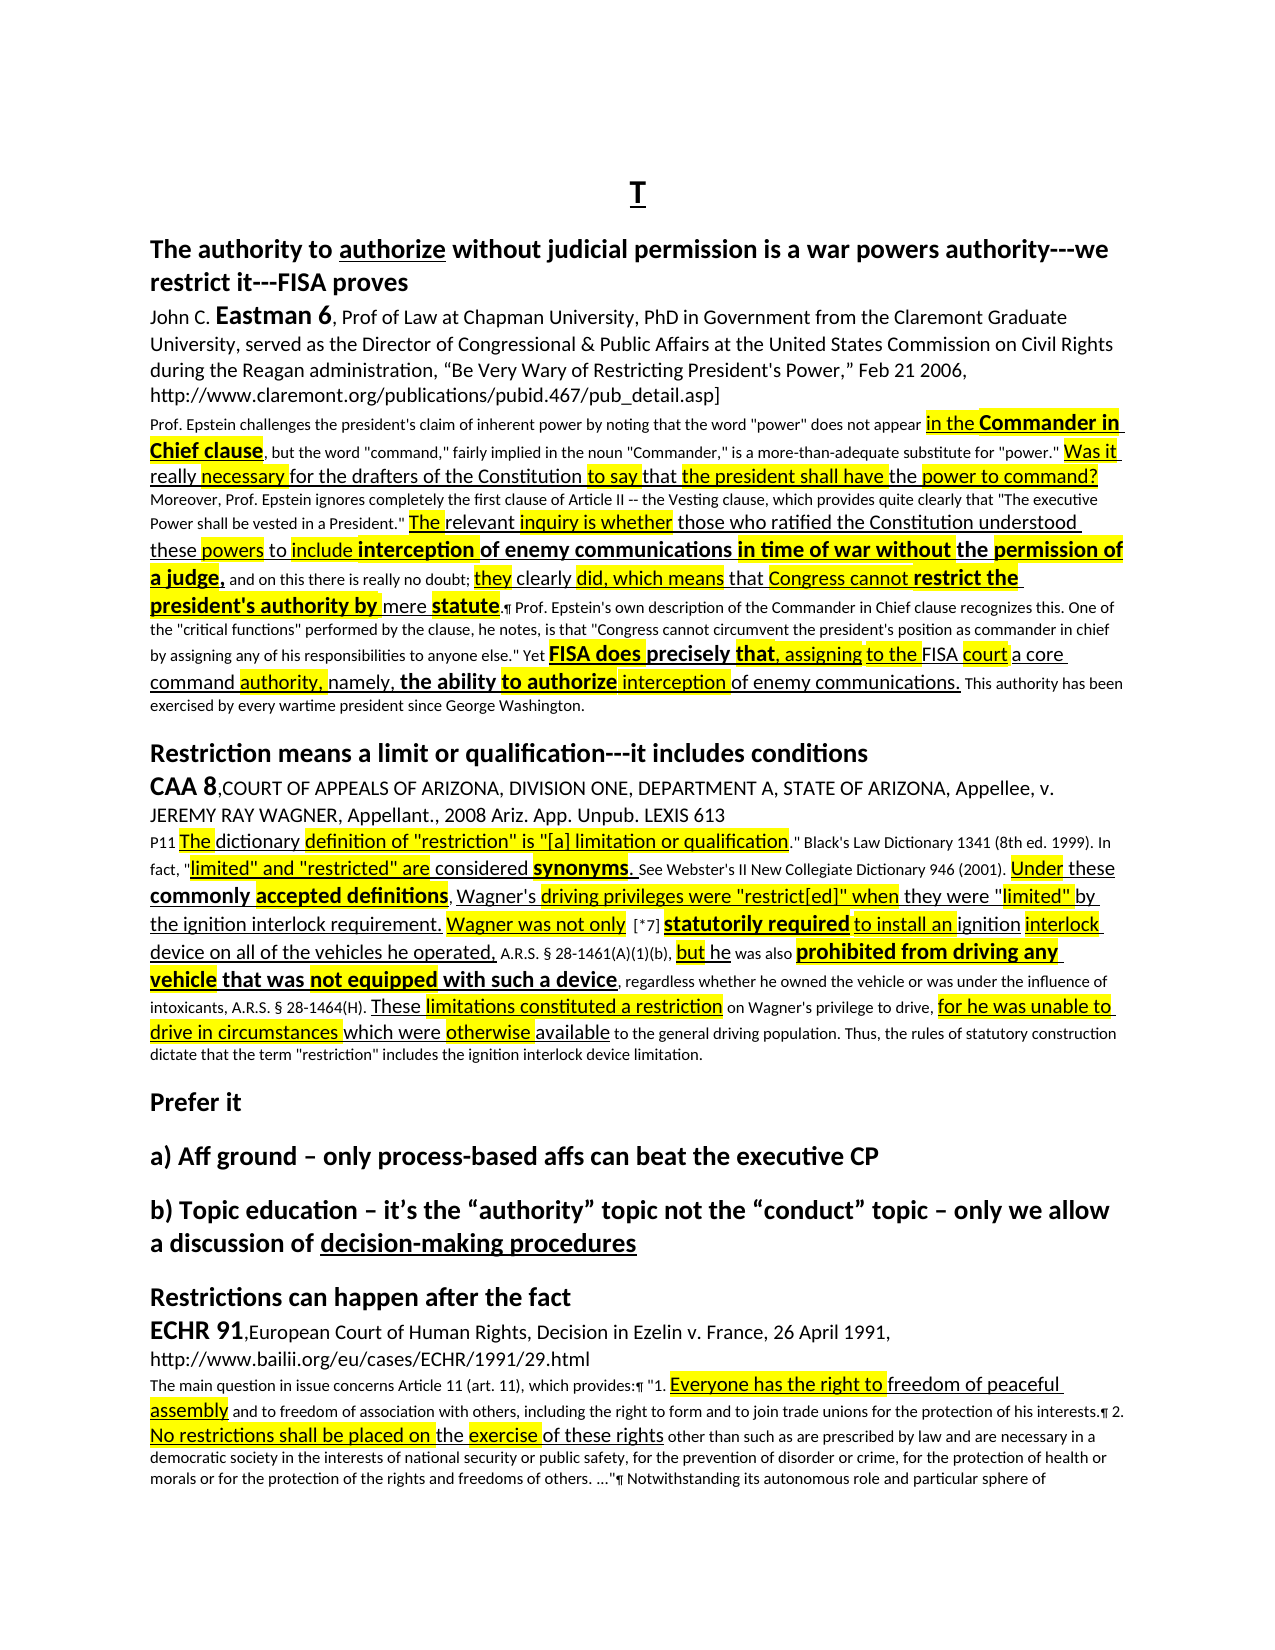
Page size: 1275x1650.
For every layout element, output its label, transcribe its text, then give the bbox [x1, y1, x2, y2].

subtitle Restriction means a limit or qualification---it includes conditions [150, 736, 1125, 769]
text ECHR 91,European Court of Human Rights, Decision in Ezelin v. France, 26 April 1991, http://www.bailii.org/eu/cases/ECHR/1991/29.html [150, 1313, 1125, 1371]
text John C. Eastman 6, Prof of Law at Chapman University, PhD in Government from the Claremont Graduate University, served as the Director of Congressional & Public Affairs at the United States Commission on Civil Rights during the Reagan administration, “Be Very Wary of Restricting President's Power,” Feb 21 2006, http://www.claremont.org/publications/pubid.467/pub_detail.asp] [150, 298, 1125, 408]
text CAA 8,COURT OF APPEALS OF ARIZONA, DIVISION ONE, DEPARTMENT A, STATE OF ARIZONA, Appellee, v. JEREMY RAY WAGNER, Appellant., 2008 Ariz. App. Unpub. LEXIS 613 [150, 769, 1125, 828]
text Prof. Epstein challenges the president's claim of inherent power by noting that the word "power" does not appear in the Commander in Chief clause, but the word "command," fairly implied in the noun "Commander," is a more-than-adequate substitute for "power." Was it really necessary for the drafters of the Constitution to say that the president shall have the power to command? Moreover, Prof. Epstein ignores completely the first clause of Article II -- the Vesting clause, which provides quite clearly that "The executive Power shall be vested in a President." The relevant inquiry is whether those who ratified the Constitution understood these powers to include interception of enemy communications in time of war without the permission of a judge, and on this there is really no doubt; they clearly did, which means that Congress cannot restrict the president's authority by mere statute.¶ Prof. Epstein's own description of the Commander in Chief clause recognizes this. One of the "critical functions" performed by the clause, he notes, is that "Congress cannot circumvent the president's position as commander in chief by assigning any of his responsibilities to anyone else." Yet FISA does precisely that, assigning to the FISA court a core command authority, namely, the ability to authorize interception of enemy communications. This authority has been exercised by every wartime president since George Washington. [150, 408, 1125, 716]
subtitle Prefer it [150, 1085, 1125, 1118]
text P11 The dictionary definition of "restriction" is "[a] limitation or qualification." Black's Law Dictionary 1341 (8th ed. 1999). In fact, "limited" and "restricted" are considered synonyms. See Webster's II New Collegiate Dictionary 946 (2001). Under these commonly accepted definitions, Wagner's driving privileges were "restrict[ed]" when they were "limited" by the ignition interlock requirement. Wagner was not only [*7] statutorily required to install an ignition interlock device on all of the vehicles he operated, A.R.S. § 28-1461(A)(1)(b), but he was also prohibited from driving any vehicle that was not equipped with such a device, regardless whether he owned the vehicle or was under the influence of intoxicants, A.R.S. § 28-1464(H). These limitations constituted a restriction on Wagner's privilege to drive, for he was unable to drive in circumstances which were otherwise available to the general driving population. Thus, the rules of statutory construction dictate that the term "restriction" includes the ignition interlock device limitation. [150, 828, 1125, 1064]
subtitle b) Topic education – it’s the “authority” topic not the “conduct” topic – only we allow a discussion of decision-making procedures [150, 1193, 1125, 1259]
subtitle Restrictions can happen after the fact [150, 1280, 1125, 1313]
subtitle The authority to authorize without judicial permission is a war powers authority---we restrict it---FISA proves [150, 232, 1125, 298]
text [150, 1371, 1125, 1488]
subtitle T [150, 171, 1125, 212]
subtitle a) Aff ground – only process-based affs can beat the executive CP [150, 1139, 1125, 1172]
